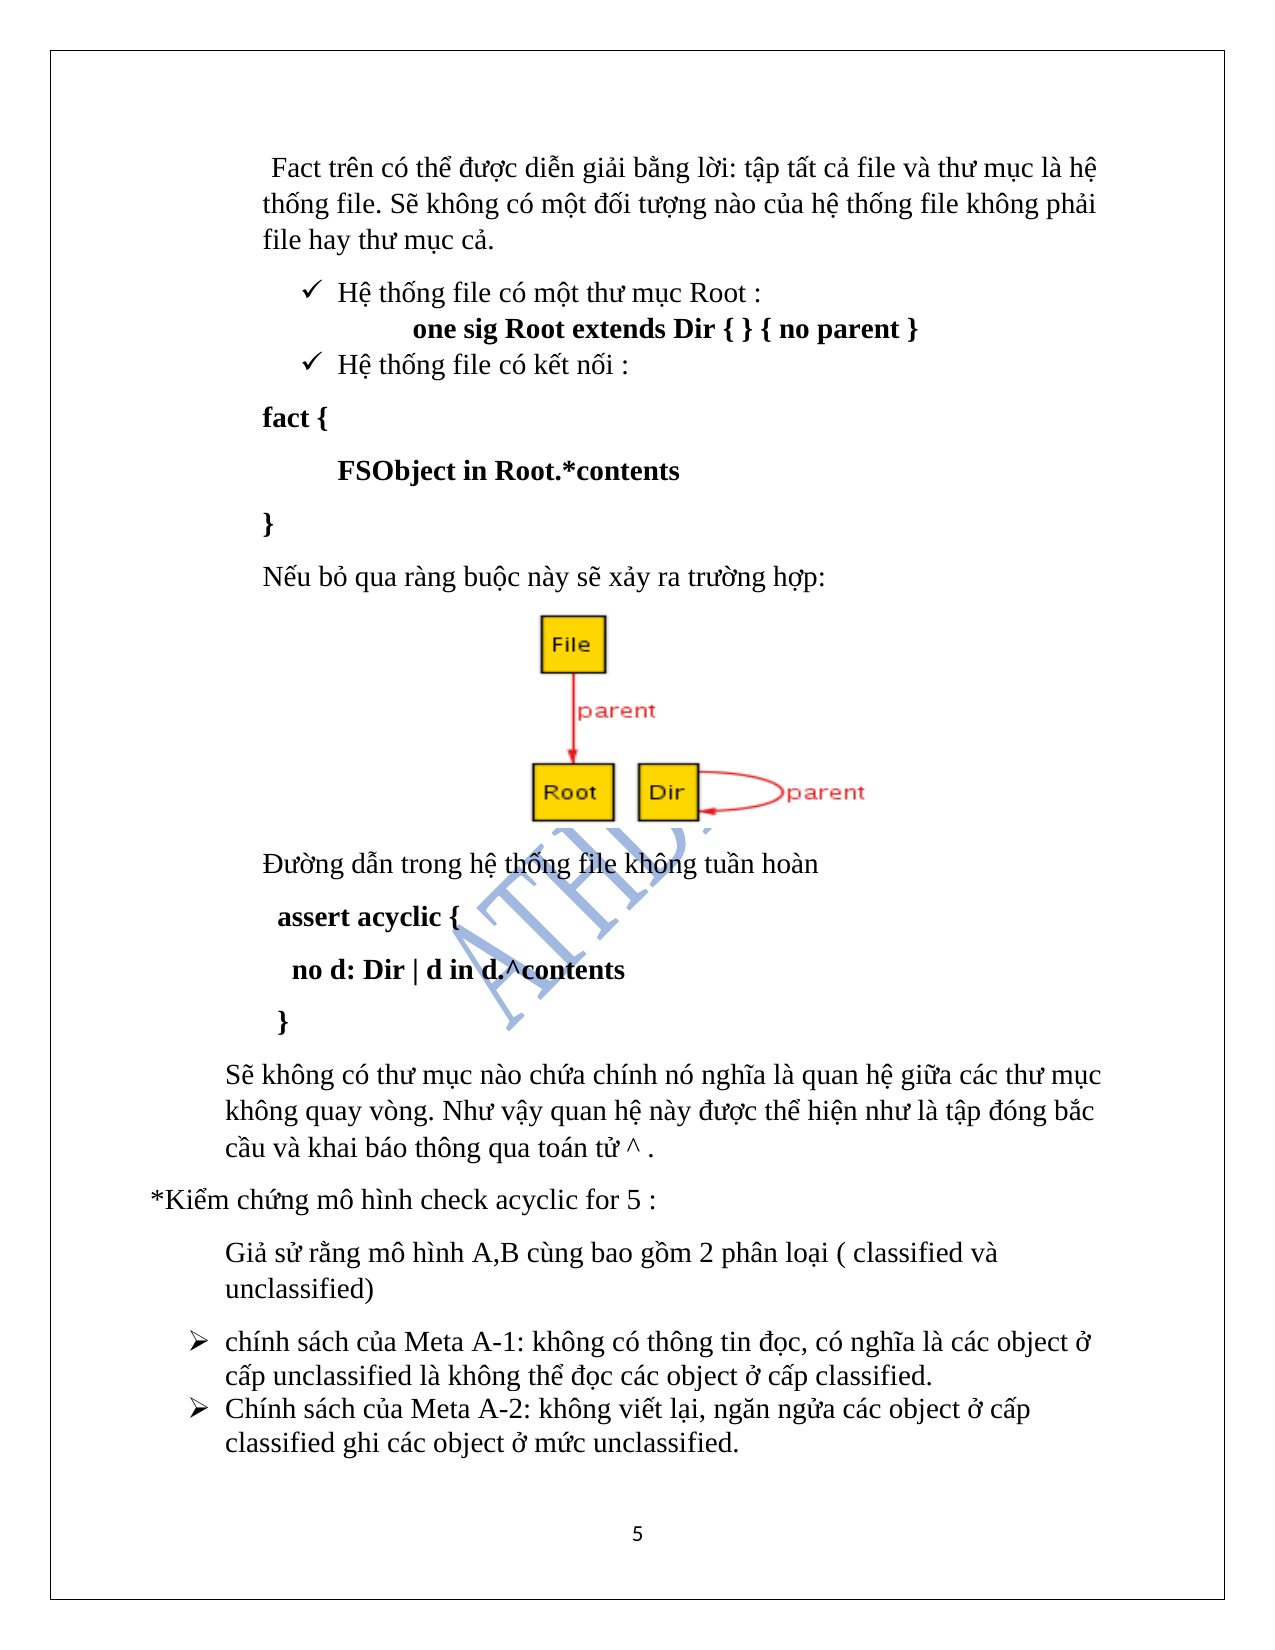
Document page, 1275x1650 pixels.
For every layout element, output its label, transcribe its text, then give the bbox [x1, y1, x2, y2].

text } [262, 1004, 1125, 1038]
list Hệ thống file có một thư mục Root : [300, 275, 1125, 309]
text FSObject in Root.*contents [262, 453, 1125, 487]
text } [262, 506, 1125, 539]
picture [516, 611, 871, 828]
list one sig Root extends Dir { } { no parent } [337, 311, 1125, 345]
text fact { [262, 400, 1125, 434]
text Sẽ không có thư mục nào chứa chính nó nghĩa là quan hệ giữa các thư mục không quay vòng. Như vậy quan hệ này được thể hiện như là tập đóng bắc cầu và khai báo thông qua toán tử ^ . [225, 1057, 1125, 1163]
text Nếu bỏ qua ràng buộc này sẽ xảy ra trường hợp: [262, 559, 1125, 592]
text Giả sử rằng mô hình A,B cùng bao gồm 2 phân loại ( classified và unclassified) [225, 1235, 1125, 1305]
text assert acyclic { [262, 899, 1125, 932]
list Hệ thống file có kết nối : [300, 347, 1125, 381]
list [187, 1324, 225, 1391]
text *Kiểm chứng mô hình check acyclic for 5 : [150, 1182, 1125, 1216]
list chính sách của Meta A-1: không có thông tin đọc, có nghĩa là các object ở cấp unclassified là không thể đọc các object ở cấp classified. [933, 1324, 1125, 1391]
text no d: Dir | d in d.^contents [262, 952, 1125, 985]
list Chính sách của Meta A-2: không viết lại, ngăn ngửa các object ở cấp classified ghi các object ở mức unclassified. [740, 1391, 1125, 1459]
text Đường dẫn trong hệ thống file không tuần hoàn [262, 846, 1125, 880]
text Fact trên có thể được diễn giải bằng lời: tập tất cả file và thư mục là hệ thống file. Sẽ không có một đối tượng nào của hệ thống file không phải file hay thư mục cả. [262, 150, 1125, 256]
